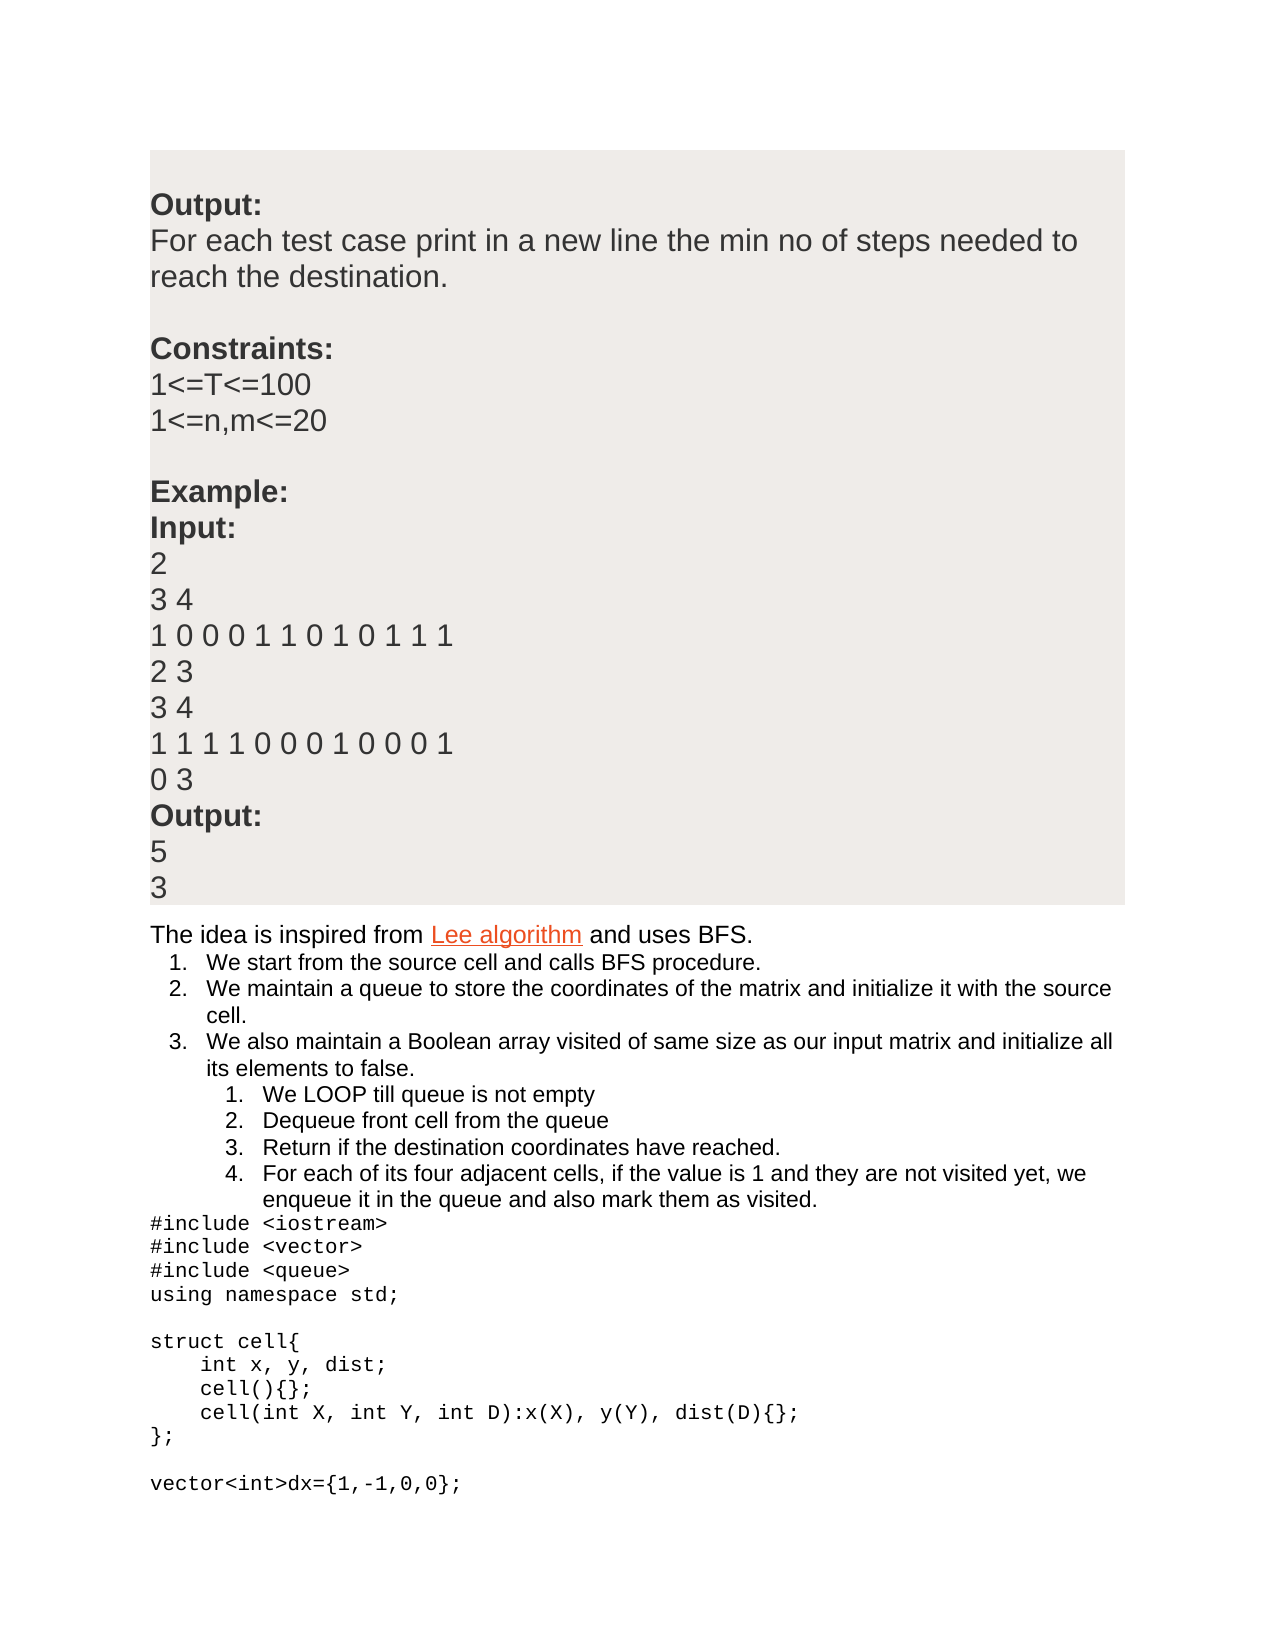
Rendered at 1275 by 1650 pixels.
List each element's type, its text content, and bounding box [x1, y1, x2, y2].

text using namespace std; [150, 1283, 1125, 1307]
list For each of its four adjacent cells, if the value is 1 and they are not visited yet, we enqueue it in the queue and also mark them as visited. [225, 1160, 1125, 1213]
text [150, 150, 1125, 905]
list We LOOP till queue is not empty [225, 1081, 1125, 1107]
list Return if the destination coordinates have reached. [225, 1133, 1125, 1160]
list We maintain a queue to store the coordinates of the matrix and initialize it with the source cell. [169, 975, 1125, 1028]
text struct cell{ [150, 1331, 1125, 1354]
text #include <vector> [150, 1236, 1125, 1260]
list We also maintain a Boolean array visited of same size as our input matrix and initialize all its elements to false. [169, 1028, 1125, 1081]
text #include <iostream> [150, 1213, 1125, 1236]
text int x, y, dist; [150, 1354, 1125, 1378]
text The idea is inspired from Lee algorithm and uses BFS. [150, 920, 1125, 949]
list We start from the source cell and calls BFS procedure. [169, 949, 1125, 975]
text vector<int>dx={1,-1,0,0}; [150, 1473, 1125, 1496]
text #include <queue> [150, 1260, 1125, 1283]
text }; [150, 1425, 1125, 1449]
text cell(int X, int Y, int D):x(X), y(Y), dist(D){}; [150, 1402, 1125, 1425]
list Dequeue front cell from the queue [225, 1107, 1125, 1133]
text cell(){}; [150, 1378, 1125, 1402]
